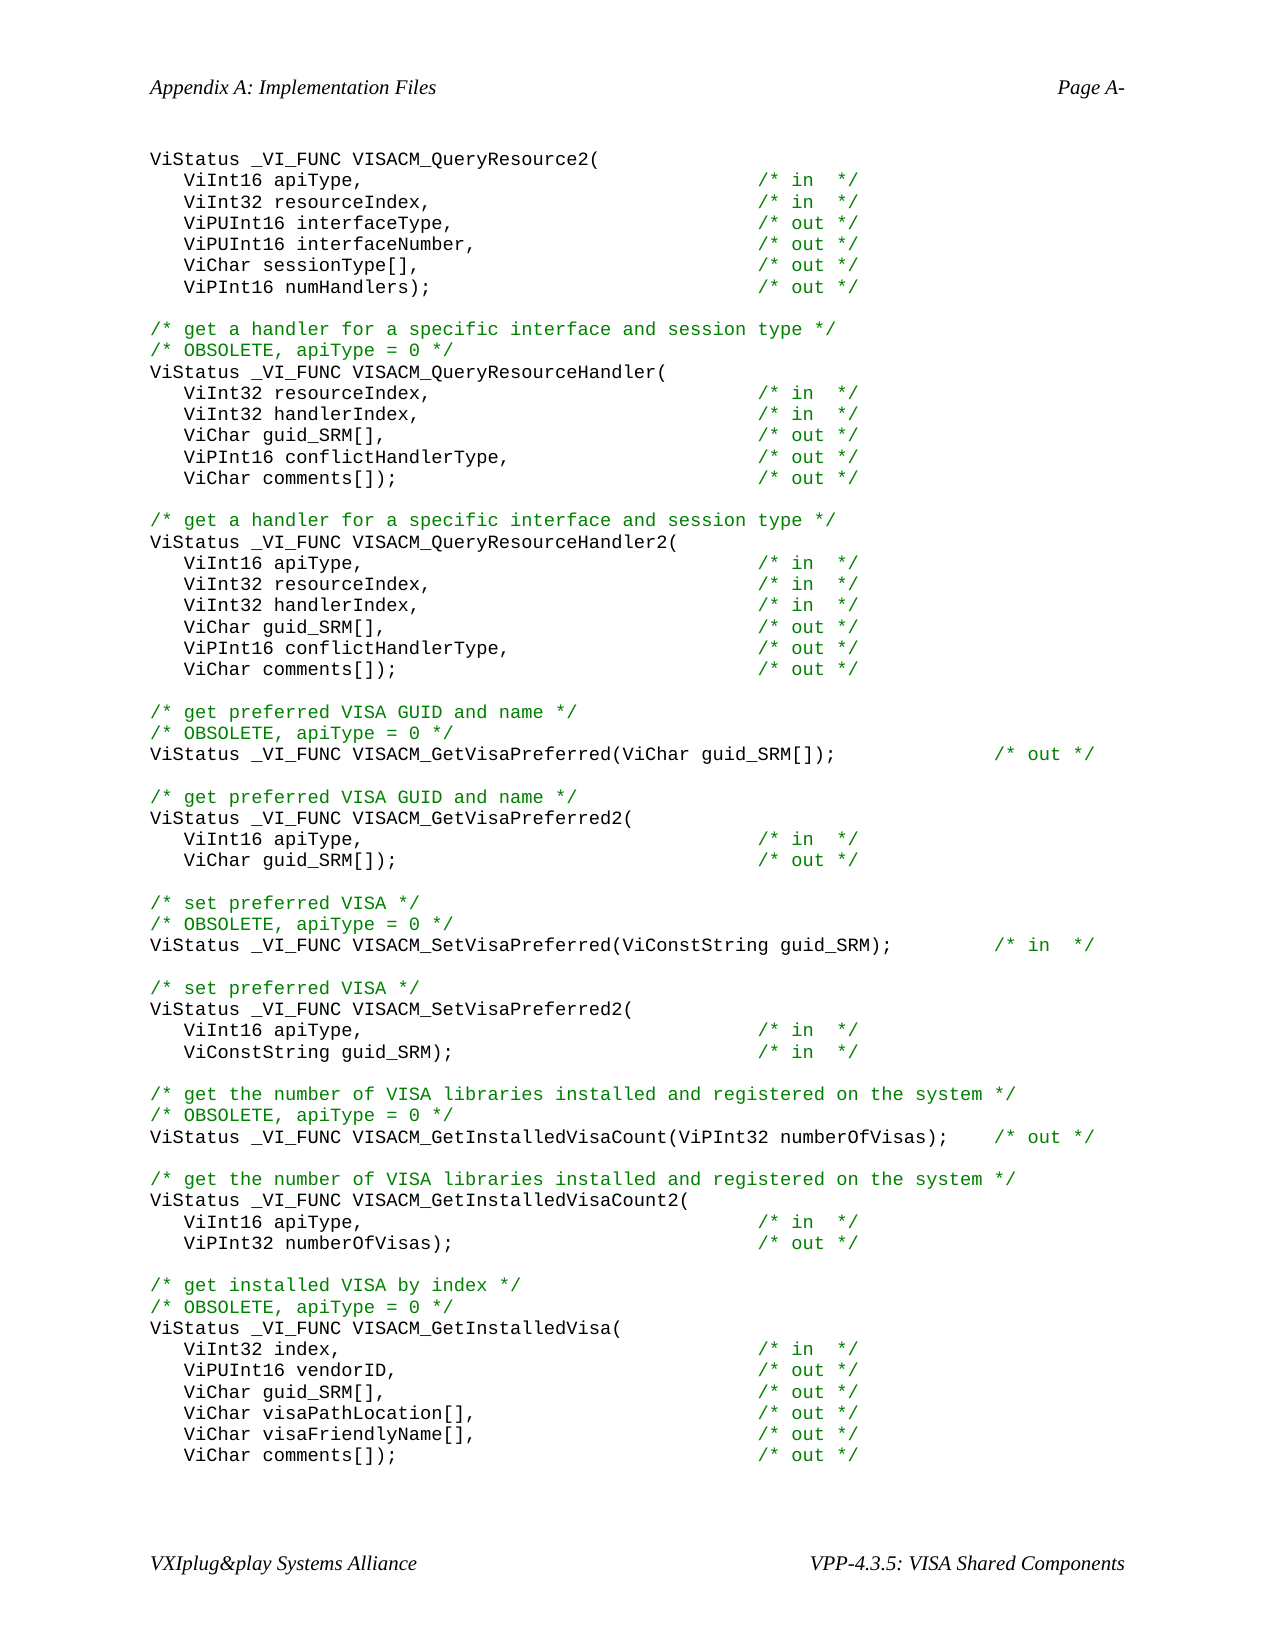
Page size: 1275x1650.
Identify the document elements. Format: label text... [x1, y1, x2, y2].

text /* get a handler for a specific interface and session type */ [150, 511, 1125, 532]
text /* OBSOLETE, apiType = 0 */ [150, 724, 1125, 745]
text ViInt32 resourceIndex, /* in */ [150, 384, 1125, 405]
text ViPInt16 conflictHandlerType, /* out */ [150, 447, 1125, 469]
text ViStatus _VI_FUNC VISACM_QueryResourceHandler( [150, 362, 1125, 384]
text ViChar visaPathLocation[], /* out */ [150, 1404, 1125, 1425]
text /* set preferred VISA */ [150, 979, 1125, 1000]
text ViChar guid_SRM[], /* out */ [150, 426, 1125, 447]
text ViStatus _VI_FUNC VISACM_SetVisaPreferred2( [150, 1000, 1125, 1021]
text ViPInt32 numberOfVisas); /* out */ [150, 1234, 1125, 1255]
text ViStatus _VI_FUNC VISACM_GetInstalledVisaCount(ViPInt32 numberOfVisas); /* out */ [150, 1127, 1125, 1149]
text /* OBSOLETE, apiType = 0 */ [150, 341, 1125, 362]
text ViConstString guid_SRM); /* in */ [150, 1042, 1125, 1064]
text /* get preferred VISA GUID and name */ [150, 787, 1125, 809]
text ViInt16 apiType, /* in */ [150, 171, 1125, 192]
text ViPUInt16 interfaceNumber, /* out */ [150, 235, 1125, 256]
text ViChar guid_SRM[]); /* out */ [150, 851, 1125, 872]
text ViPInt16 numHandlers); /* out */ [150, 277, 1125, 299]
text /* OBSOLETE, apiType = 0 */ [150, 915, 1125, 936]
text ViInt16 apiType, /* in */ [150, 1212, 1125, 1234]
text /* OBSOLETE, apiType = 0 */ [150, 1297, 1125, 1319]
text /* OBSOLETE, apiType = 0 */ [150, 1106, 1125, 1127]
text /* get a handler for a specific interface and session type */ [150, 320, 1125, 341]
text ViPUInt16 vendorID, /* out */ [150, 1361, 1125, 1382]
text ViChar guid_SRM[], /* out */ [150, 1382, 1125, 1404]
text ViInt16 apiType, /* in */ [150, 554, 1125, 575]
text ViStatus _VI_FUNC VISACM_QueryResource2( [150, 150, 1125, 171]
text ViStatus _VI_FUNC VISACM_SetVisaPreferred(ViConstString guid_SRM); /* in */ [150, 936, 1125, 957]
text ViChar guid_SRM[], /* out */ [150, 617, 1125, 639]
text ViChar comments[]); /* out */ [150, 469, 1125, 490]
text /* get preferred VISA GUID and name */ [150, 702, 1125, 724]
text ViInt16 apiType, /* in */ [150, 830, 1125, 851]
text /* set preferred VISA */ [150, 894, 1125, 915]
text ViInt32 handlerIndex, /* in */ [150, 405, 1125, 426]
text ViPUInt16 interfaceType, /* out */ [150, 214, 1125, 235]
text ViChar sessionType[], /* out */ [150, 256, 1125, 277]
text ViStatus _VI_FUNC VISACM_GetVisaPreferred(ViChar guid_SRM[]); /* out */ [150, 745, 1125, 766]
text ViInt32 resourceIndex, /* in */ [150, 192, 1125, 214]
text ViInt32 handlerIndex, /* in */ [150, 596, 1125, 617]
text ViInt32 index, /* in */ [150, 1340, 1125, 1361]
text ViStatus _VI_FUNC VISACM_GetInstalledVisa( [150, 1319, 1125, 1340]
text ViStatus _VI_FUNC VISACM_QueryResourceHandler2( [150, 532, 1125, 554]
text ViStatus _VI_FUNC VISACM_GetVisaPreferred2( [150, 809, 1125, 830]
text ViChar visaFriendlyName[], /* out */ [150, 1425, 1125, 1446]
text ViChar comments[]); /* out */ [150, 660, 1125, 681]
text ViInt16 apiType, /* in */ [150, 1021, 1125, 1042]
text ViPInt16 conflictHandlerType, /* out */ [150, 639, 1125, 660]
text ViChar comments[]); /* out */ [150, 1446, 1125, 1467]
text /* get the number of VISA libraries installed and registered on the system */ [150, 1085, 1125, 1106]
text /* get the number of VISA libraries installed and registered on the system */ [150, 1170, 1125, 1191]
text ViStatus _VI_FUNC VISACM_GetInstalledVisaCount2( [150, 1191, 1125, 1212]
text ViInt32 resourceIndex, /* in */ [150, 575, 1125, 596]
text /* get installed VISA by index */ [150, 1276, 1125, 1297]
